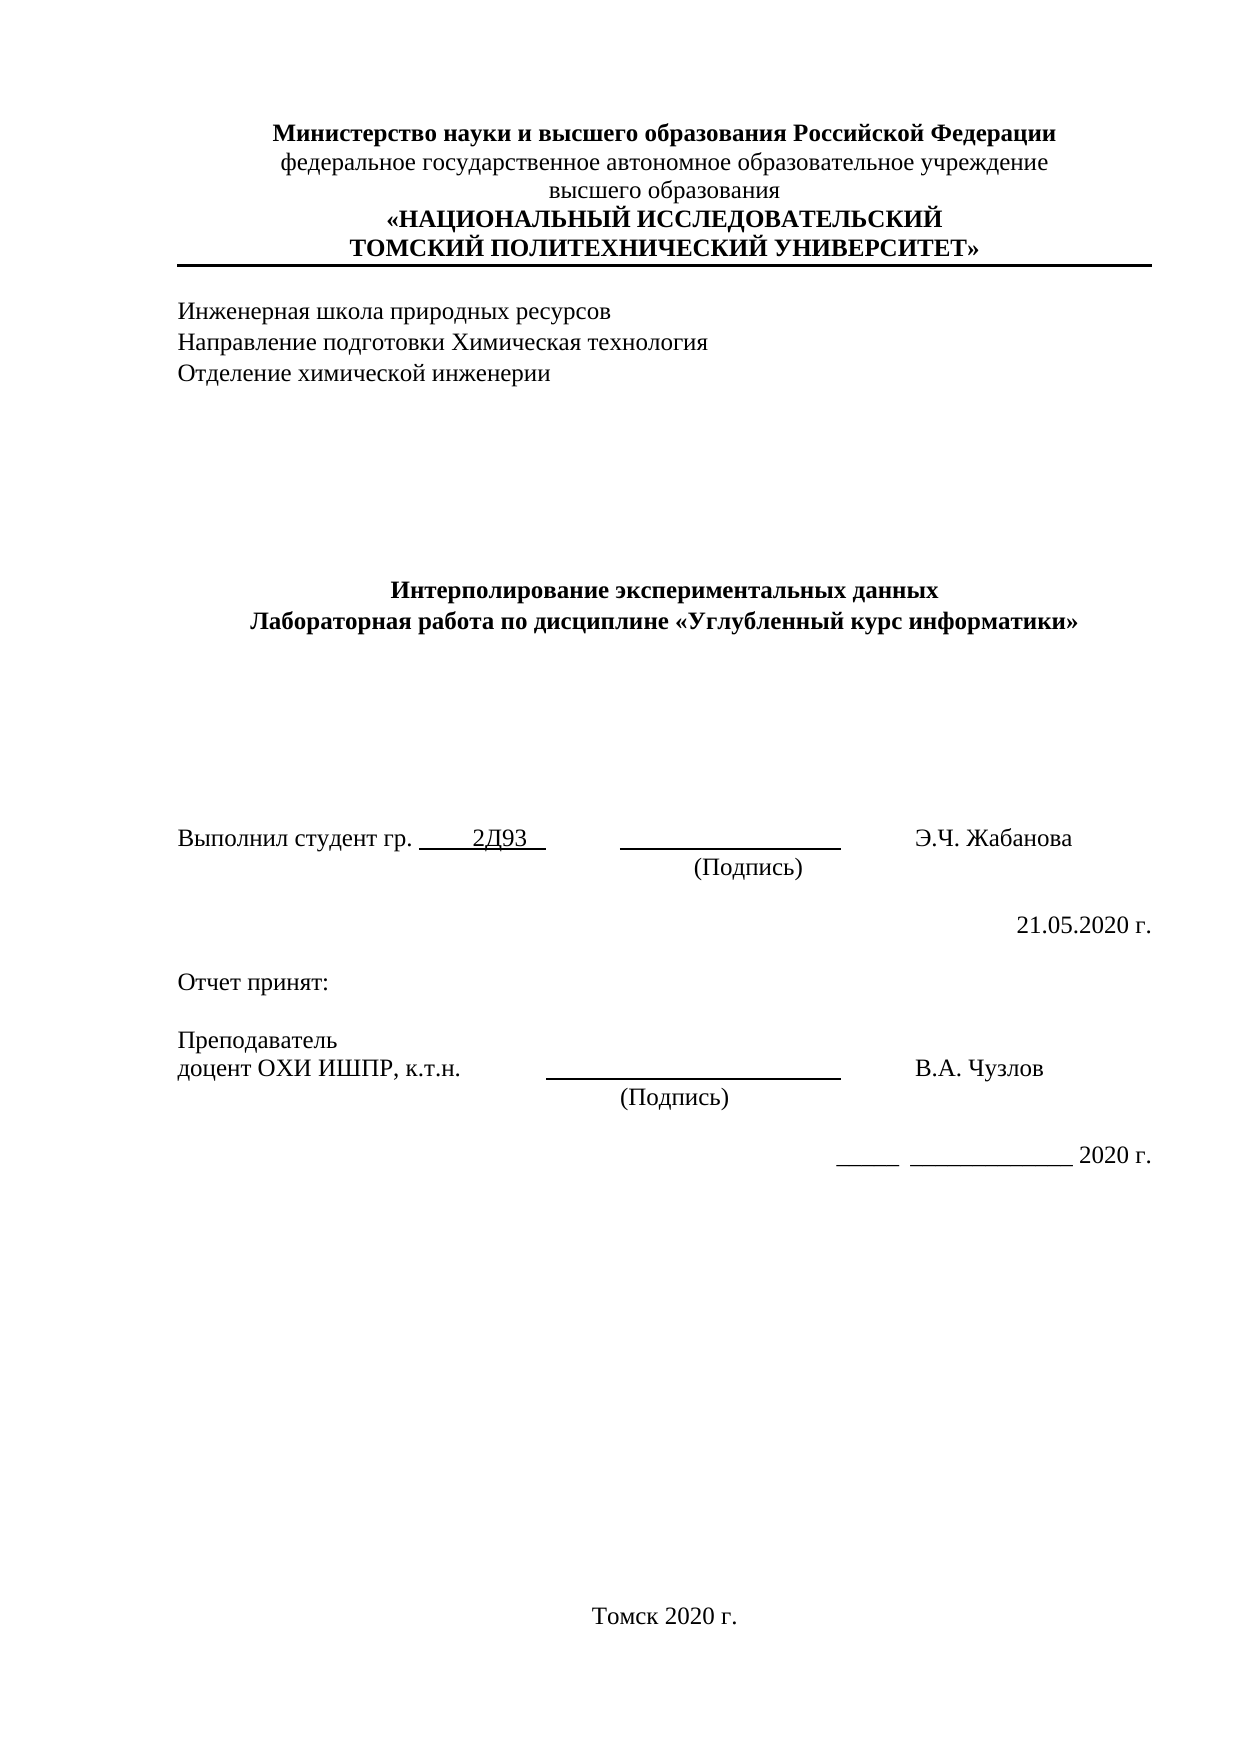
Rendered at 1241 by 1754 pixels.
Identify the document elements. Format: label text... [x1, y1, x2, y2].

text высшего образования [177, 176, 1152, 204]
text Инженерная школа природных ресурсов [177, 296, 1152, 324]
text (Подпись) [177, 1082, 1152, 1111]
text Выполнил студент гр. 2Д93 Э.Ч. Жабанова [177, 823, 1152, 852]
text доцент ОХИ ИШПР, к.т.н. В.А. Чузлов [177, 1053, 1152, 1082]
text ТОМСКИЙ ПОЛИТЕХНИЧЕСКИЙ УНИВЕРСИТЕТ» [177, 233, 1152, 264]
text _____ _____________ 2020 г. [295, 1140, 1152, 1168]
text Томск 2020 г. [177, 1601, 1152, 1629]
text Преподаватель [177, 1025, 1152, 1053]
text 21.05.2020 г. [694, 910, 1152, 938]
text (Подпись) [428, 852, 1152, 881]
text Направление подготовки Химическая технология [177, 327, 1152, 356]
text Лабораторная работа по дисциплине «Углубленный курс информатики» [177, 606, 1152, 635]
text «НАЦИОНАЛЬНЫЙ ИССЛЕДОВАТЕЛЬСКИЙ [177, 204, 1152, 233]
text Отчет принят: [177, 967, 1152, 996]
text Министерство науки и высшего образования Российской Федерации [177, 118, 1152, 147]
text Интерполирование экспериментальных данных [177, 575, 1152, 604]
text Отделение химической инженерии [177, 358, 1152, 387]
text федеральное государственное автономное образовательное учреждение [177, 147, 1152, 176]
